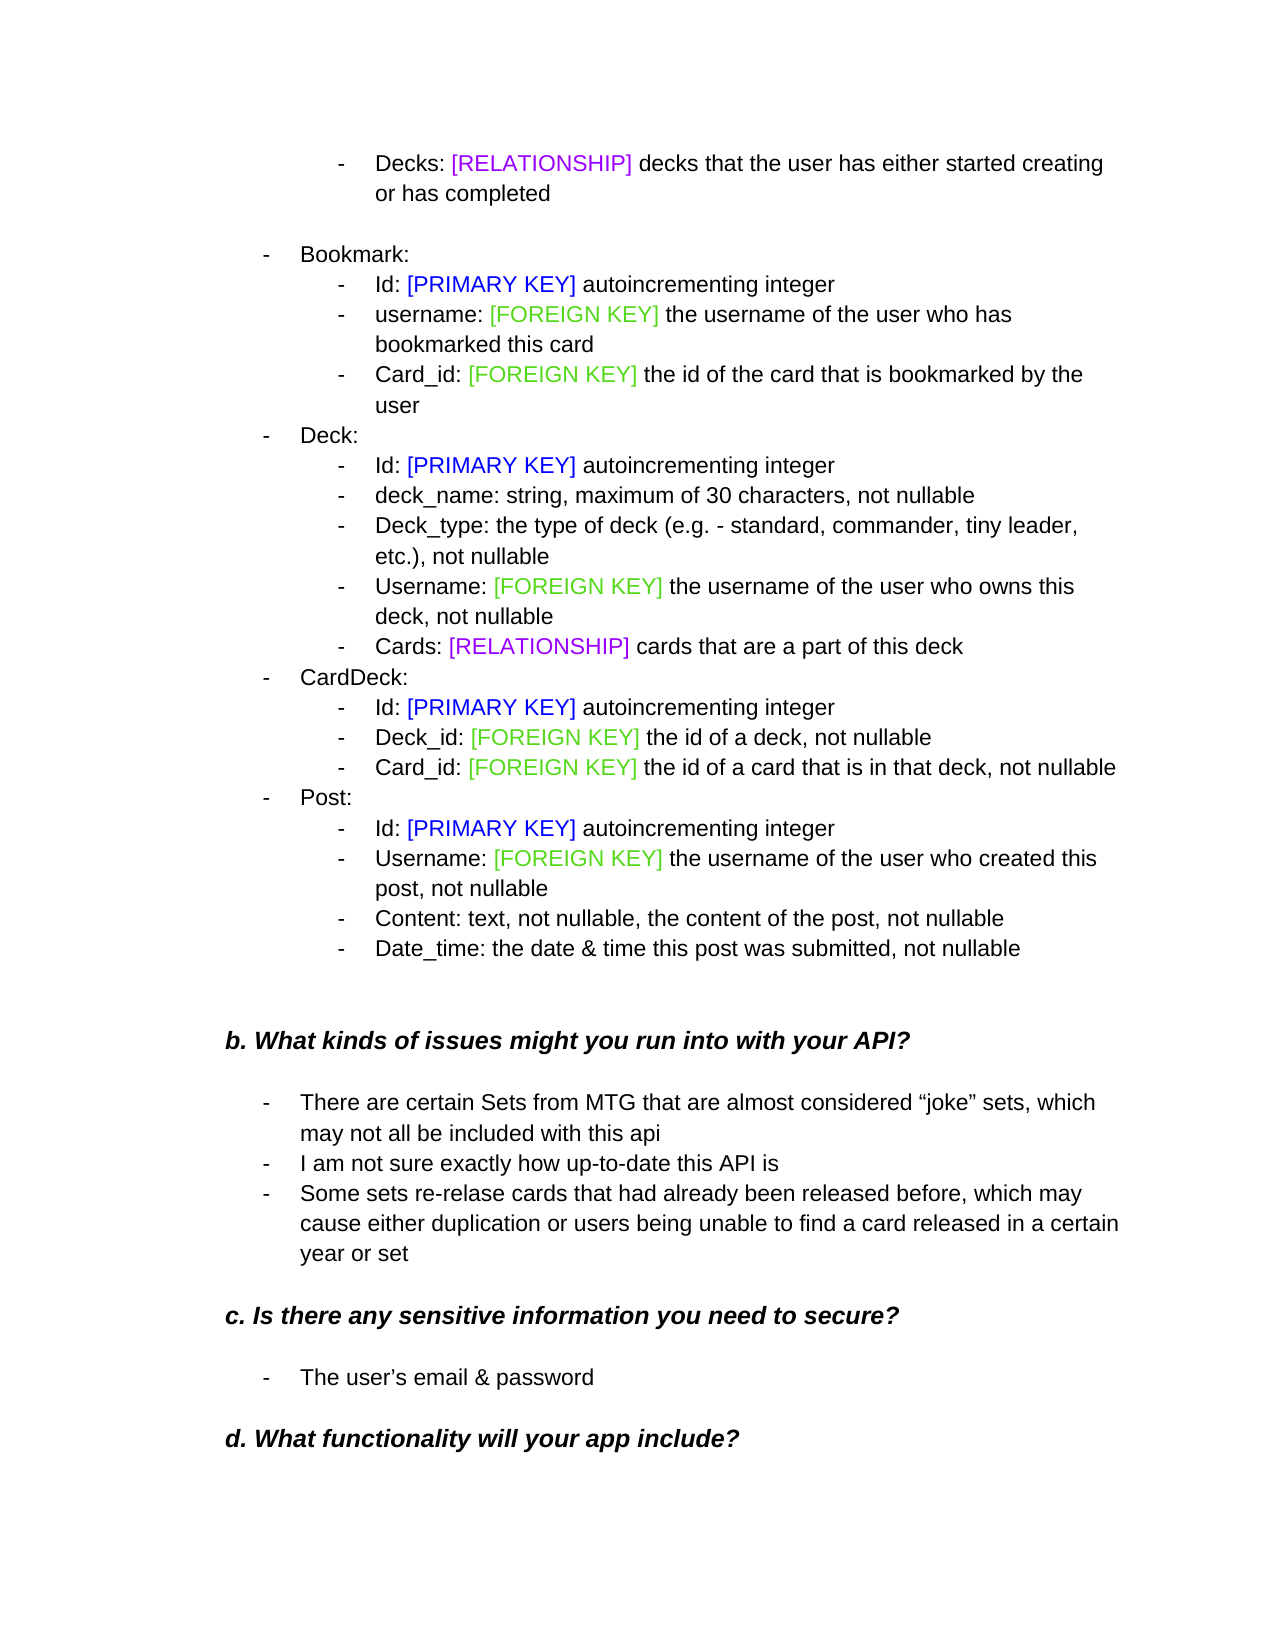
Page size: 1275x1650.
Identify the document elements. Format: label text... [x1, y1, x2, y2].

list Content: text, not nullable, the content of the post, not nullable [337, 905, 1125, 932]
text d. What functionality will your app include? [150, 1424, 1125, 1453]
list username: [FOREIGN KEY] the username of the user who has bookmarked this card [337, 301, 1125, 358]
list Post: [262, 784, 1125, 811]
list Some sets re-relase cards that had already been released before, which may cause either duplication or users being unable to find a card released in a certain year or set [262, 1180, 1125, 1267]
text c. Is there any sensitive information you need to secure? [150, 1301, 1125, 1329]
list I am not sure exactly how up-to-date this API is [262, 1150, 1125, 1176]
list Bookmark: [262, 241, 1125, 267]
list Deck: [262, 422, 1125, 448]
list Username: [FOREIGN KEY] the username of the user who owns this deck, not nullable [337, 573, 1125, 629]
list Cards: [RELATIONSHIP] cards that are a part of this deck [337, 633, 1125, 660]
list Card_id: [FOREIGN KEY] the id of a card that is in that deck, not nullable [337, 754, 1125, 781]
list Card_id: [FOREIGN KEY] the id of the card that is bookmarked by the user [337, 361, 1125, 418]
list Id: [PRIMARY KEY] autoincrementing integer [337, 452, 1125, 478]
list The user’s email & password [262, 1364, 1125, 1390]
list Id: [PRIMARY KEY] autoincrementing integer [337, 814, 1125, 841]
list CardDeck: [262, 663, 1125, 690]
list Decks: [RELATIONSHIP] decks that the user has either started creating or has completed [337, 150, 1125, 207]
list Username: [FOREIGN KEY] the username of the user who created this post, not nullable [337, 845, 1125, 901]
list Id: [PRIMARY KEY] autoincrementing integer [337, 694, 1125, 720]
list Deck_type: the type of deck (e.g. - standard, commander, tiny leader, etc.), not nullable [337, 512, 1125, 569]
list Deck_id: [FOREIGN KEY] the id of a deck, not nullable [337, 724, 1125, 750]
list Date_time: the date & time this post was submitted, not nullable [337, 935, 1125, 962]
text b. What kinds of issues might you run into with your API? [150, 1026, 1125, 1055]
list There are certain Sets from MTG that are almost considered “joke” sets, which may not all be included with this api [262, 1089, 1125, 1146]
list Id: [PRIMARY KEY] autoincrementing integer [337, 271, 1125, 297]
list deck_name: string, maximum of 30 characters, not nullable [337, 482, 1125, 509]
